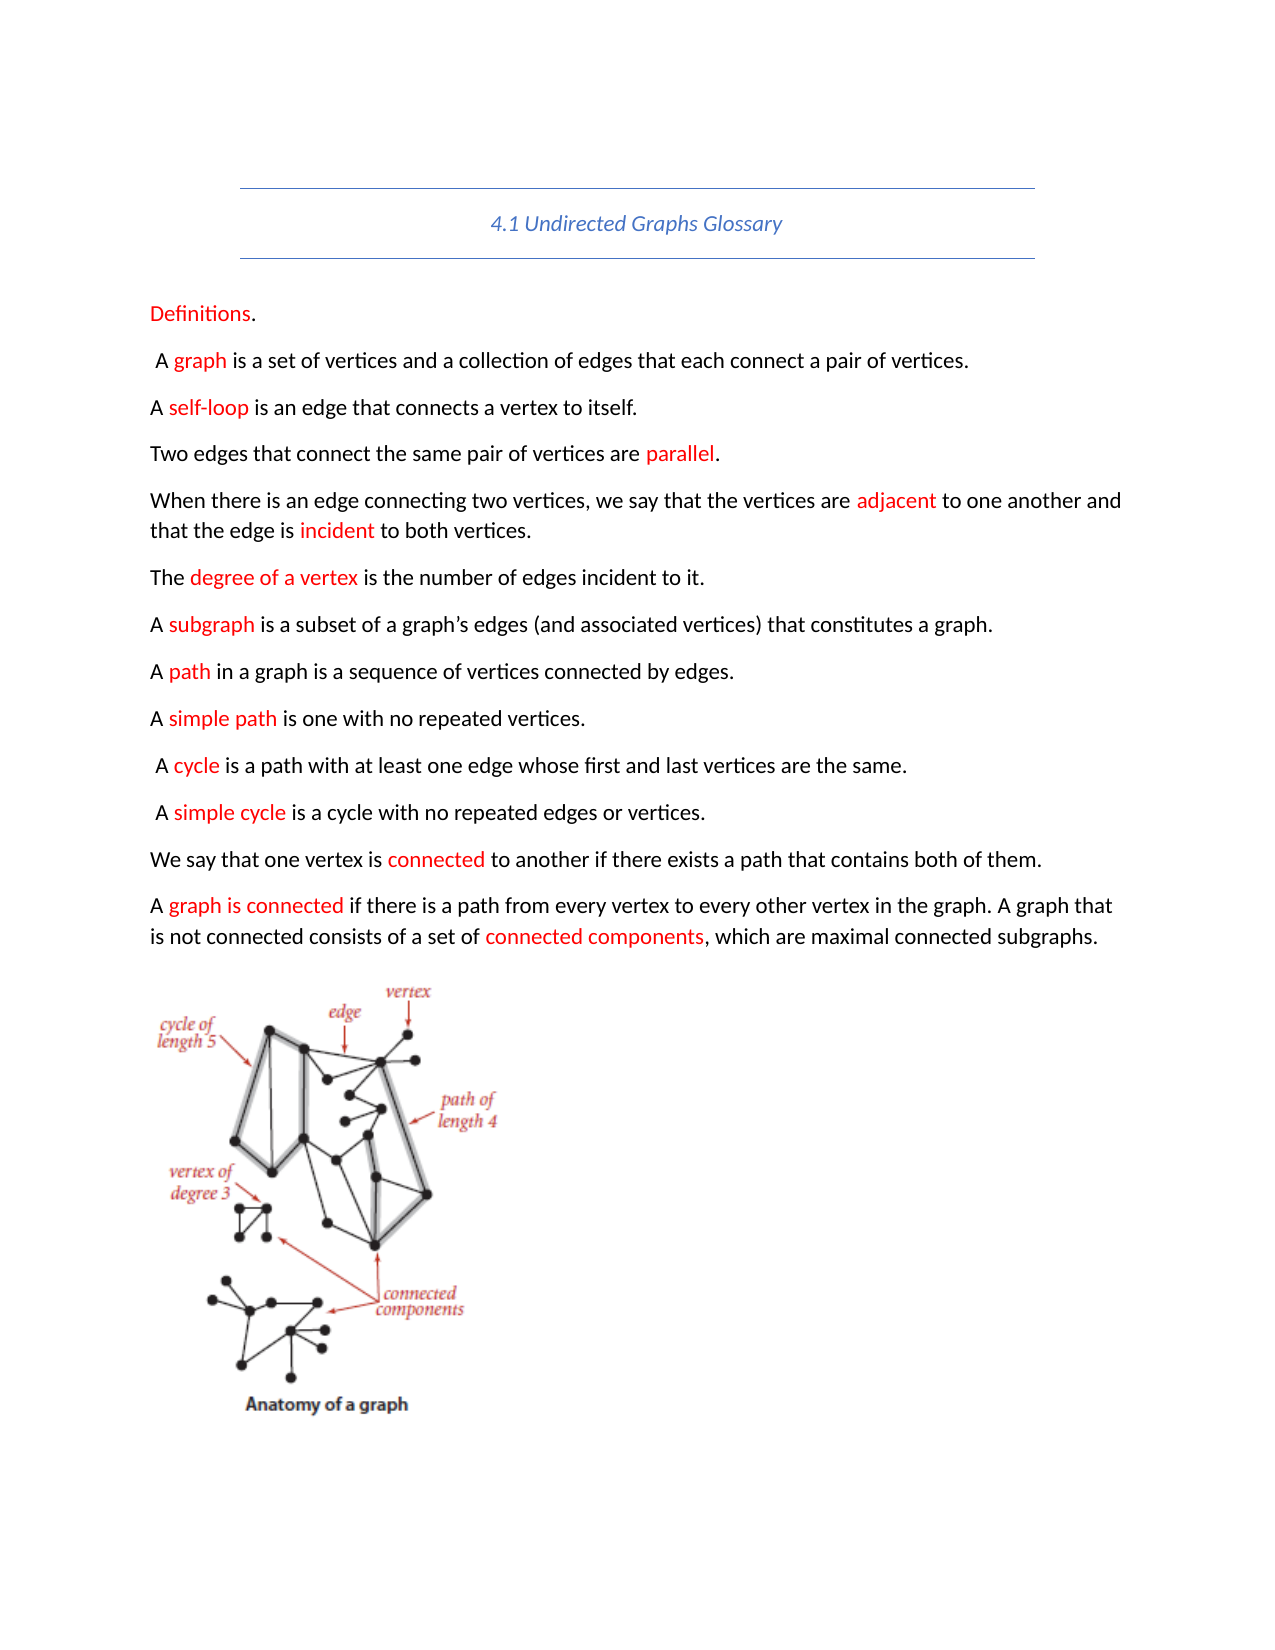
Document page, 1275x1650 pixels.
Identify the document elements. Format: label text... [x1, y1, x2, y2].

text A simple cycle is a cycle with no repeated edges or vertices. [150, 798, 1125, 826]
text A graph is connected if there is a path from every vertex to every other vertex in the graph. A graph that is not connected consists of a set of connected components, which are maximal connected subgraphs. [150, 892, 1125, 950]
text Definitions. [150, 299, 1125, 327]
text We say that one vertex is connected to another if there exists a path that contains both of them. [150, 845, 1125, 873]
text A simple path is one with no repeated vertices. [150, 704, 1125, 732]
text Two edges that connect the same pair of vertices are parallel. [150, 439, 1125, 468]
text The degree of a vertex is the number of edges incident to it. [150, 563, 1125, 592]
text A self-loop is an edge that connects a vertex to itself. [150, 393, 1125, 421]
text When there is an edge connecting two vertices, we say that the vertices are adjacent to one another and that the edge is incident to both vertices. [150, 486, 1125, 545]
picture [150, 968, 521, 1436]
text A subgraph is a subset of a graph’s edges (and associated vertices) that constitutes a graph. [150, 610, 1125, 638]
text A cycle is a path with at least one edge whose first and last vertices are the same. [150, 751, 1125, 779]
text 4.1 Undirected Graphs Glossary [240, 189, 1035, 258]
text A path in a graph is a sequence of vertices connected by edges. [150, 657, 1125, 685]
text A graph is a set of vertices and a collection of edges that each connect a pair of vertices. [150, 346, 1125, 374]
